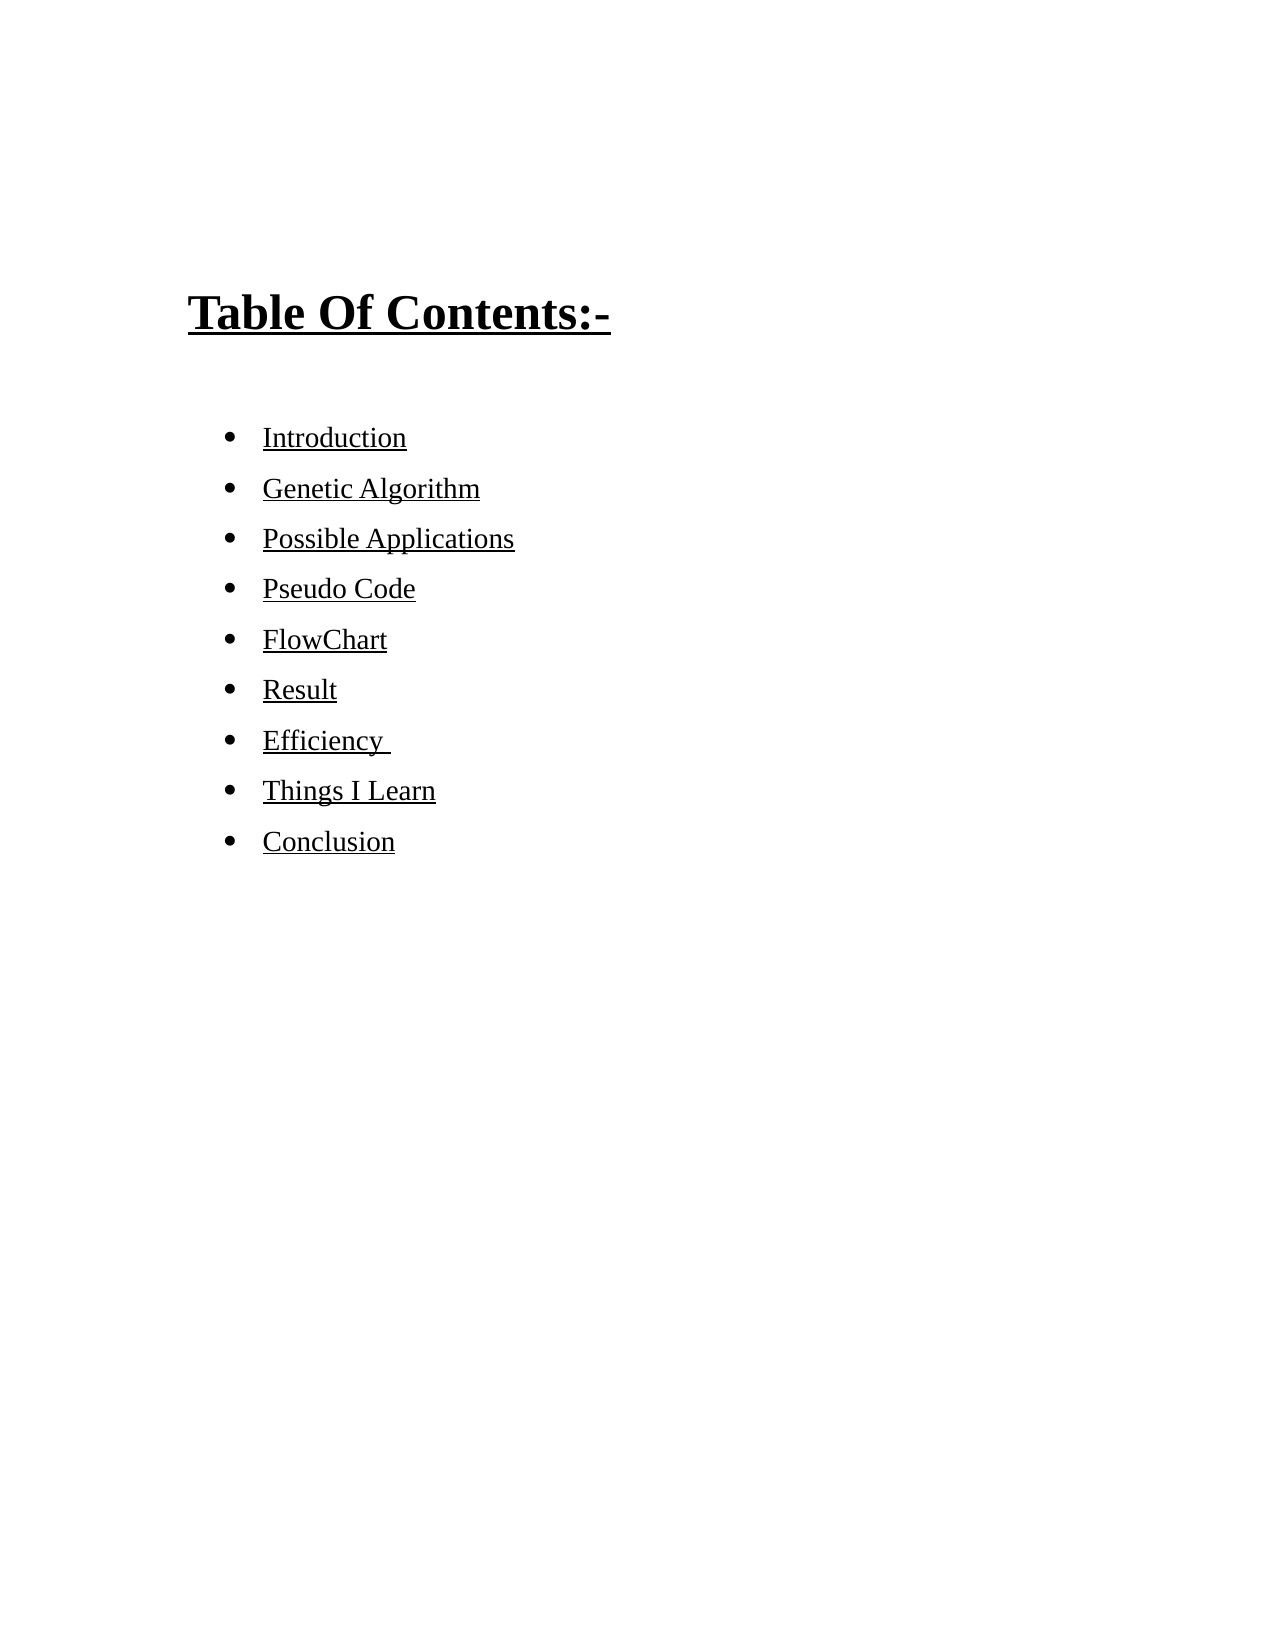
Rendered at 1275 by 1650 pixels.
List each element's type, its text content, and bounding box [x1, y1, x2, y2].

list Efficiency [225, 723, 1087, 756]
list Conclusion [225, 824, 1087, 857]
list Possible Applications [225, 521, 1087, 555]
list Pseudo Code [225, 572, 1087, 605]
list FlowChart [225, 622, 1087, 656]
list Genetic Algorithm [225, 471, 1087, 504]
list Introduction [225, 420, 1087, 454]
list Things I Learn [225, 773, 1087, 807]
text Table Of Contents:- [187, 282, 1087, 340]
list Result [225, 672, 1087, 706]
